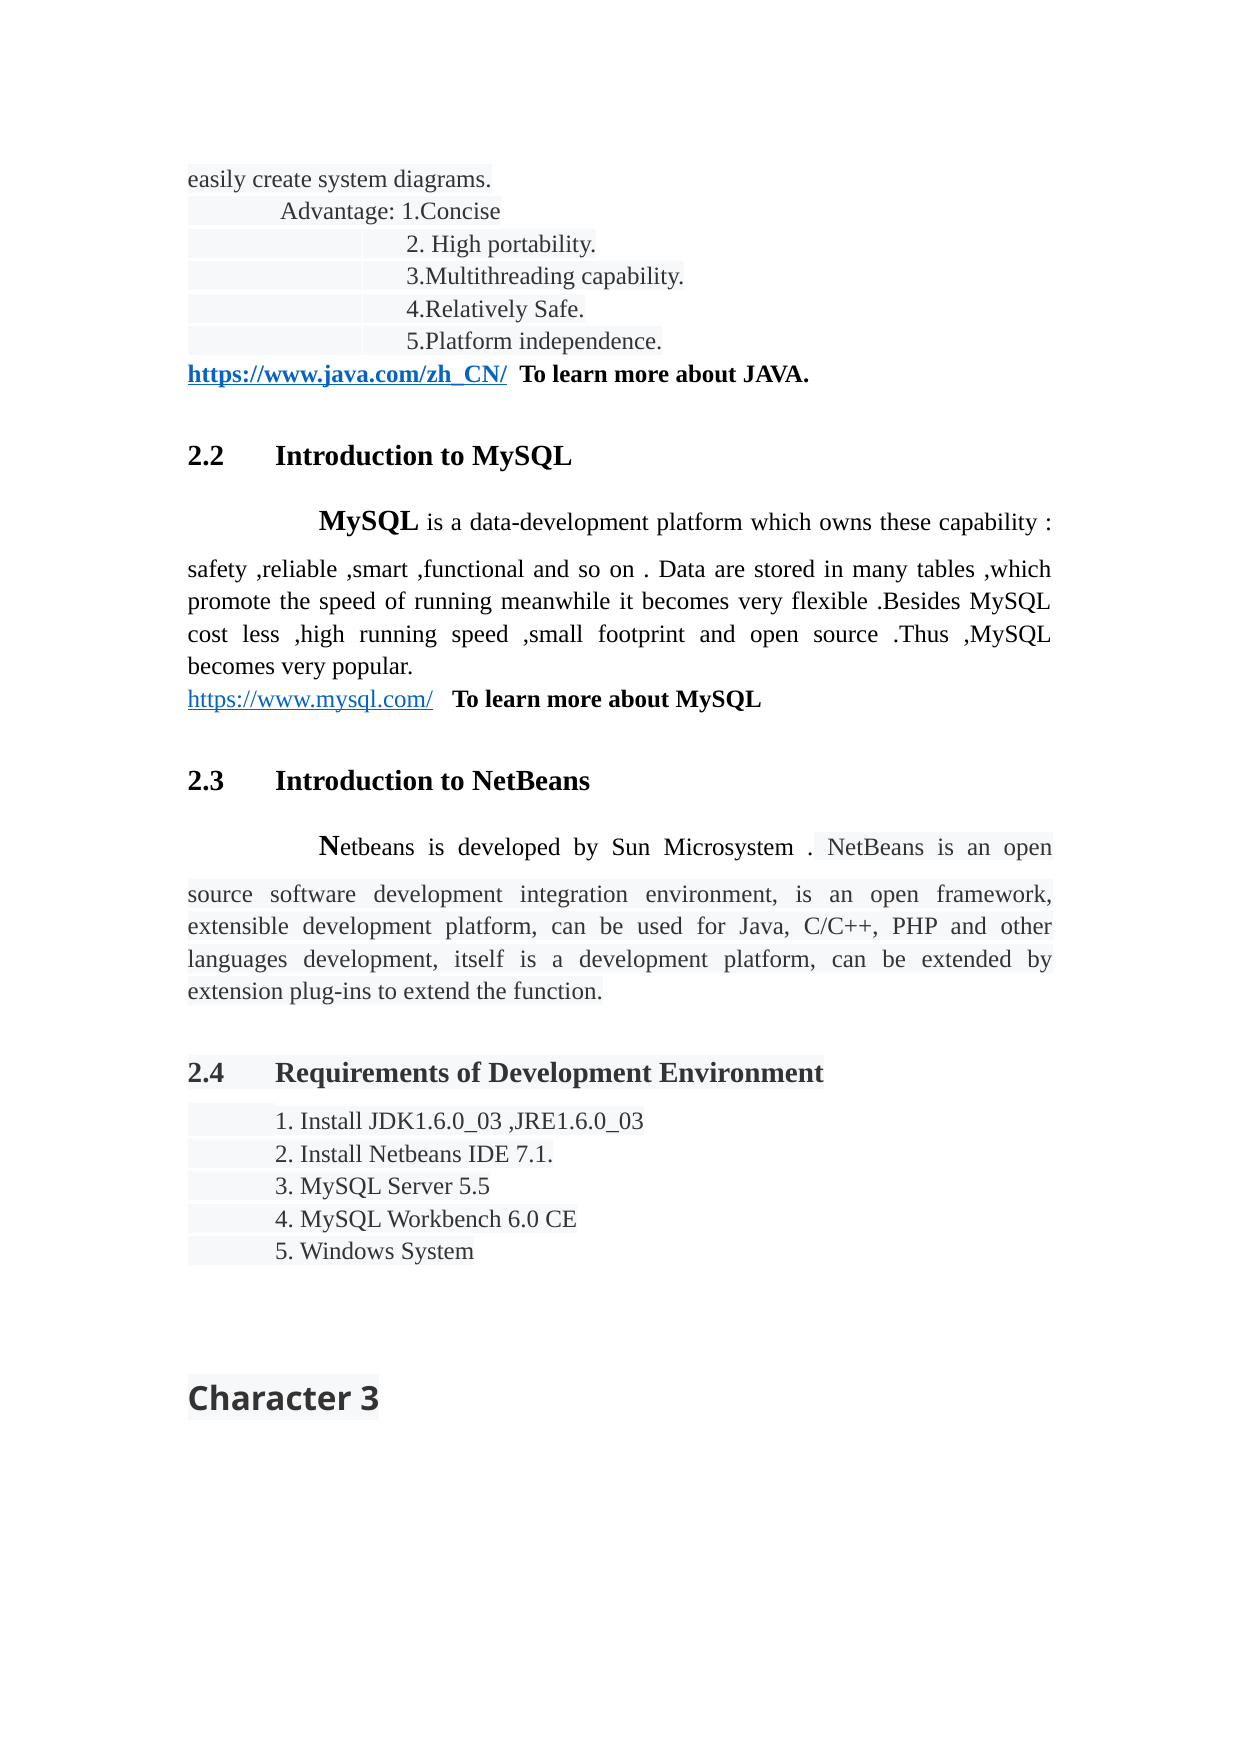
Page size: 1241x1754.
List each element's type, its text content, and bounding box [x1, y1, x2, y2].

text 2.4 Requirements of Development Environment [187, 1039, 1053, 1104]
text Advantage: 1.Concise [187, 194, 1053, 227]
text 3.Multithreading capability. [187, 259, 1053, 292]
text 2.3 Introduction to NetBeans [187, 747, 1053, 812]
text 4.Relatively Safe. [187, 292, 1053, 324]
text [187, 162, 1053, 194]
text https://www.java.com/zh_CN/ To learn more about JAVA. [187, 357, 1053, 389]
text 5. Windows System [187, 1234, 1053, 1267]
text 4. MySQL Workbench 6.0 CE [187, 1202, 1053, 1234]
text https://www.mysql.com/ To learn more about MySQL [187, 682, 1053, 714]
text Netbeans is developed by Sun Microsystem . NetBeans is an open source software development integration environment, is an open framework, extensible development platform, can be used for Java, C/C++, PHP and other languages development, itself is a development platform, can be extended by extension plug-ins to extend the function. [187, 967, 1053, 1007]
text Character 3 [187, 1364, 1053, 1429]
text 2. High portability. [187, 227, 1053, 259]
text 1. Install JDK1.6.0_03 ,JRE1.6.0_03 [187, 1104, 1053, 1137]
text 2.2 Introduction to MySQL [187, 422, 1053, 487]
text 3. MySQL Server 5.5 [187, 1169, 1053, 1202]
text MySQL is a data-development platform which owns these capability : safety ,reliable ,smart ,functional and so on . Data are stored in many tables ,which promote the speed of running meanwhile it becomes very flexible .Besides MySQL cost less ,high running speed ,small footprint and open source .Thus ,MySQL becomes very popular. [187, 487, 1053, 682]
text 2. Install Netbeans IDE 7.1. [187, 1137, 1053, 1169]
text Netbeans is developed by Sun Microsystem . NetBeans is an open source software development integration environment, is an open framework, extensible development platform, can be used for Java, C/C++, PHP and other languages development, itself is a development platform, can be extended by extension plug-ins to extend the function. [187, 812, 1053, 966]
text 5.Platform independence. [187, 324, 1053, 357]
